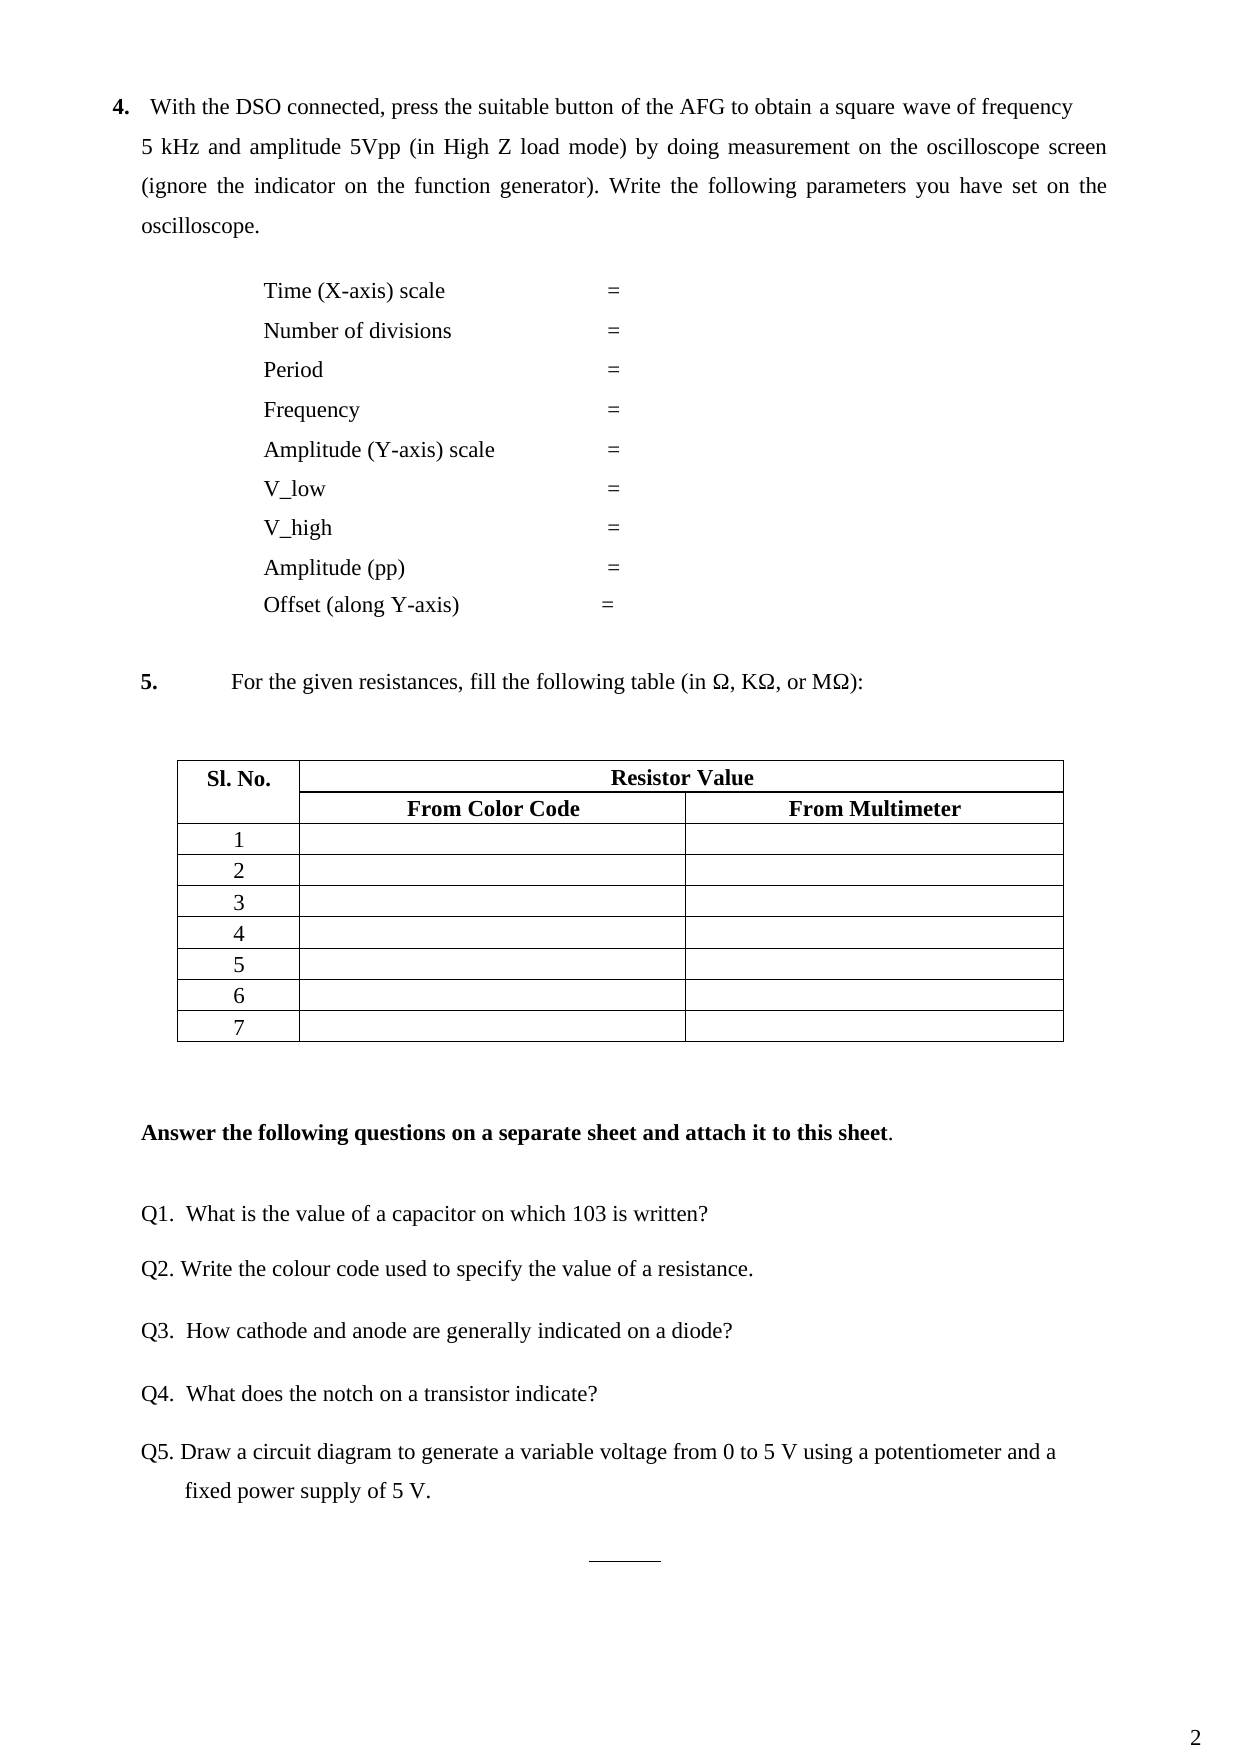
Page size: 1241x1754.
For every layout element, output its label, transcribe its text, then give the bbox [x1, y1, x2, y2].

table_cell 6 [178, 980, 299, 1010]
text 5 kHz and amplitude 5Vpp (in High Z load mode) by doing measurement on the oscilloscope screen (ignore the indicator on the function generator). Write the following parameters you have set on the oscilloscope. [141, 133, 1109, 238]
text Q4. What does the notch on a transistor indicate? [141, 1379, 1205, 1406]
table_cell [686, 949, 1063, 978]
text Q5. Draw a circuit diagram to generate a variable voltage from 0 to 5 V using a potentiometer and a fixed power supply of 5 V. [141, 1438, 1102, 1504]
table_cell [300, 949, 685, 978]
table_cell [300, 917, 685, 947]
table_cell Period [258, 350, 548, 390]
table_cell [300, 980, 685, 1010]
table_cell = [548, 469, 625, 508]
table_cell [686, 886, 1063, 916]
table_header = [548, 279, 625, 311]
subtitle Answer the following questions on a separate sheet and attach it to this sheet. [141, 1118, 1205, 1145]
table_header Time (X-axis) scale [258, 279, 548, 311]
text Q1. What is the value of a capacitor on which 103 is written? [141, 1200, 1205, 1227]
table_cell = [548, 429, 625, 469]
table_cell V_low [258, 469, 548, 508]
table_header Resistor Value [300, 761, 1063, 791]
table_cell Frequency [258, 390, 548, 429]
table_cell = [548, 311, 625, 350]
table_cell [686, 917, 1063, 947]
table_cell [300, 824, 685, 854]
table_cell Number of divisions [258, 311, 548, 350]
table_cell = [548, 588, 625, 620]
table_cell [300, 886, 685, 916]
table_cell [686, 980, 1063, 1010]
table_cell 1 [178, 824, 299, 854]
table_cell [686, 824, 1063, 854]
table_cell [300, 855, 685, 885]
table_cell [686, 1011, 1063, 1041]
text Q2. Write the colour code used to specify the value of a resistance. Q3. How cathode and anode are generally indicated on a diode? [141, 1255, 786, 1344]
table_header Sl. No. [178, 761, 299, 822]
table_cell 2 [178, 855, 299, 885]
table_cell From Multimeter [686, 793, 1063, 822]
table_cell = [548, 350, 625, 390]
table_cell V_high [258, 509, 548, 548]
table_cell Amplitude (pp) [258, 548, 548, 587]
list With the DSO connected, press the suitable button of the AFG to obtain a square wave of frequency [112, 93, 1205, 119]
table_cell 5 [178, 949, 299, 978]
table_cell = [548, 509, 625, 548]
table_cell From Color Code [300, 793, 685, 822]
list For the given resistances, fill the following table (in Ω, KΩ, or MΩ): [140, 668, 1205, 695]
table_cell [686, 855, 1063, 885]
table_cell 7 [178, 1011, 299, 1041]
table_cell = [548, 390, 625, 429]
table_cell 3 [178, 886, 299, 916]
table_cell [300, 1011, 685, 1041]
table_cell = [548, 548, 625, 587]
table_cell Offset (along Y-axis) [258, 588, 548, 620]
table_cell 4 [178, 917, 299, 947]
table_cell Amplitude (Y-axis) scale [258, 429, 548, 469]
